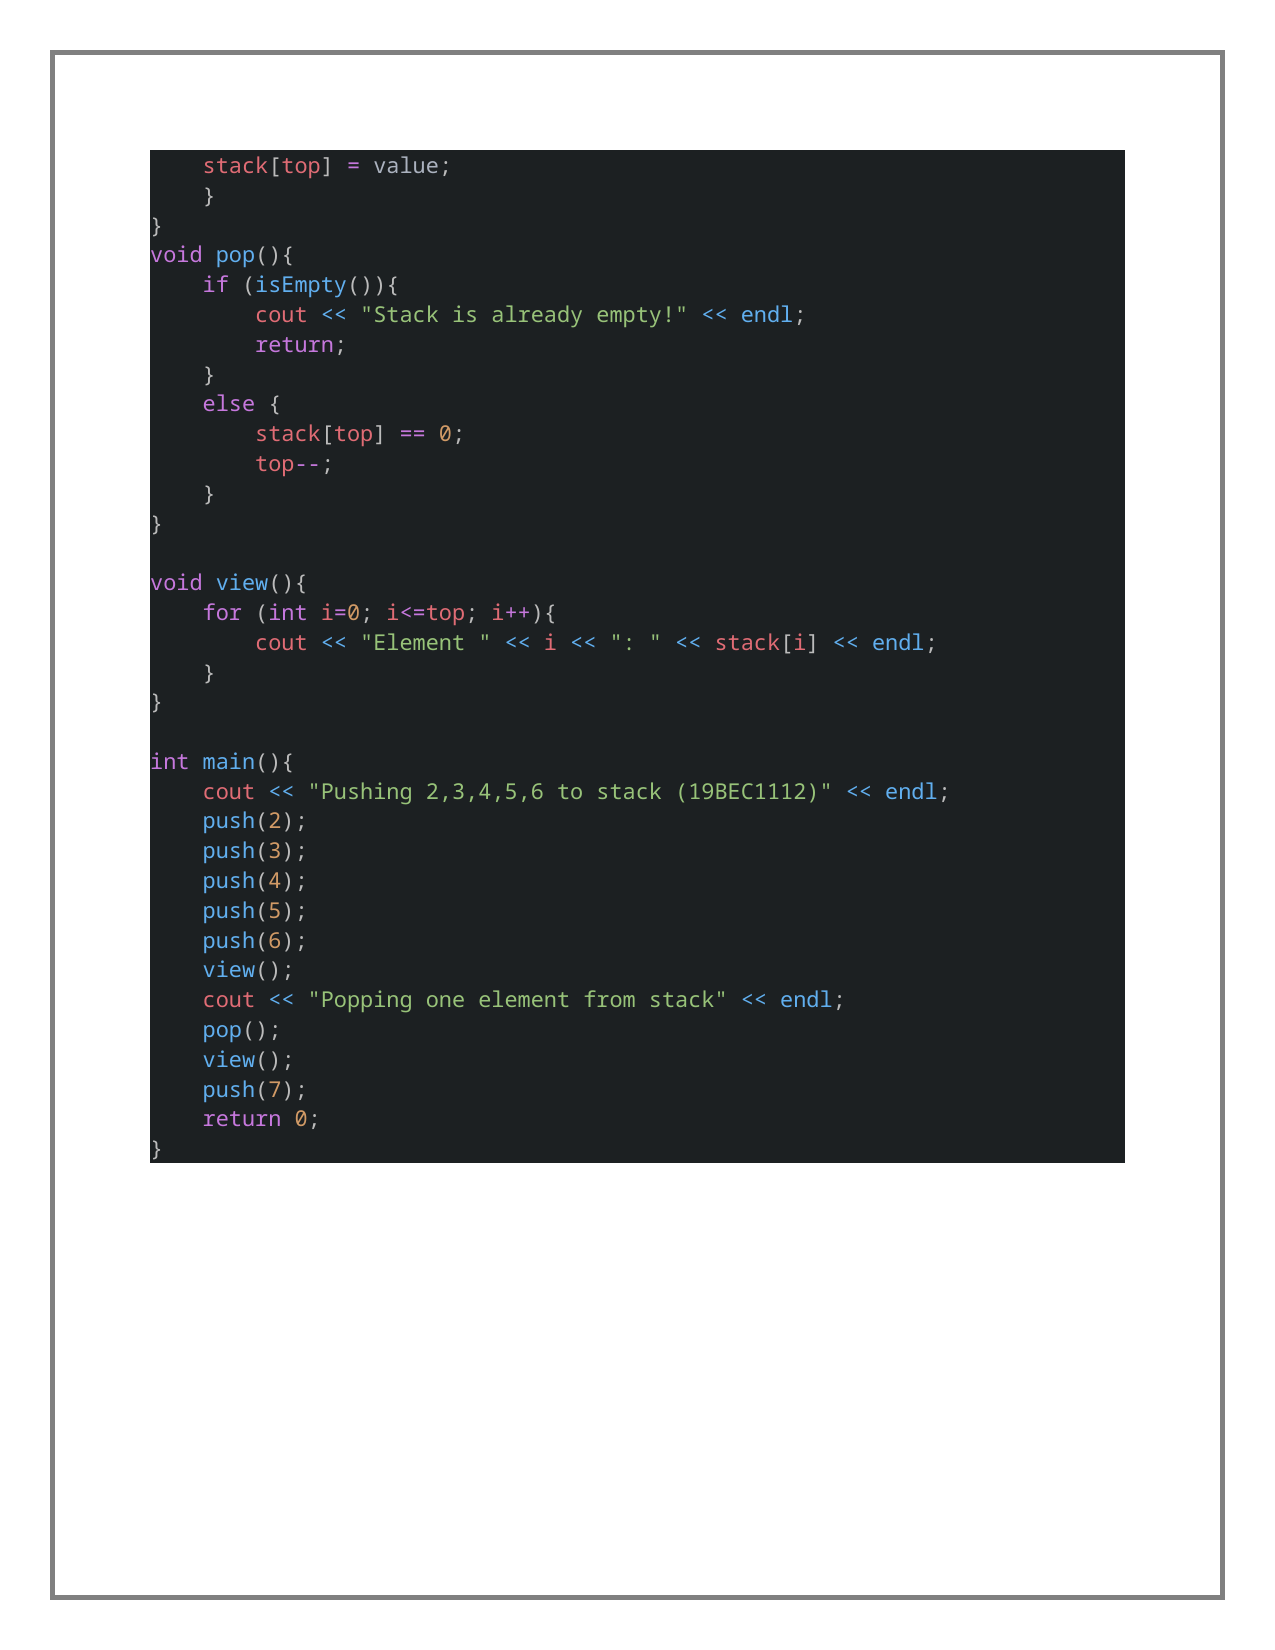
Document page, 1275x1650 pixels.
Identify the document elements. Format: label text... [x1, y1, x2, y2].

text push(5); [150, 895, 1125, 924]
text else { [150, 388, 1125, 418]
text push(6); [150, 924, 1125, 954]
text view(); [150, 954, 1125, 984]
text cout << "Stack is already empty!" << endl; [150, 299, 1125, 329]
text push(3); [150, 835, 1125, 865]
text } [150, 478, 1125, 507]
text push(7); [150, 1073, 1125, 1103]
text top--; [150, 448, 1125, 478]
text return 0; [150, 1103, 1125, 1133]
text } [150, 507, 1125, 537]
text int main(){ [150, 746, 1125, 776]
text cout << "Popping one element from stack" << endl; [150, 984, 1125, 1014]
text } [150, 209, 1125, 239]
text push(4); [150, 865, 1125, 895]
text pop(); [150, 1014, 1125, 1044]
text } [150, 656, 1125, 686]
text } [150, 686, 1125, 716]
text cout << "Pushing 2,3,4,5,6 to stack (19BEC1112)" << endl; [150, 776, 1125, 805]
text push(2); [150, 805, 1125, 835]
text stack[top] == 0; [150, 418, 1125, 448]
text stack[top] = value; [150, 150, 1125, 180]
text cout << "Element " << i << ": " << stack[i] << endl; [150, 627, 1125, 656]
text } [150, 1133, 1125, 1163]
text } [150, 180, 1125, 209]
text for (int i=0; i<=top; i++){ [150, 597, 1125, 627]
text } [150, 358, 1125, 388]
text if (isEmpty()){ [150, 269, 1125, 299]
text void pop(){ [150, 239, 1125, 269]
text void view(){ [150, 567, 1125, 597]
text return; [150, 329, 1125, 358]
text view(); [150, 1044, 1125, 1073]
